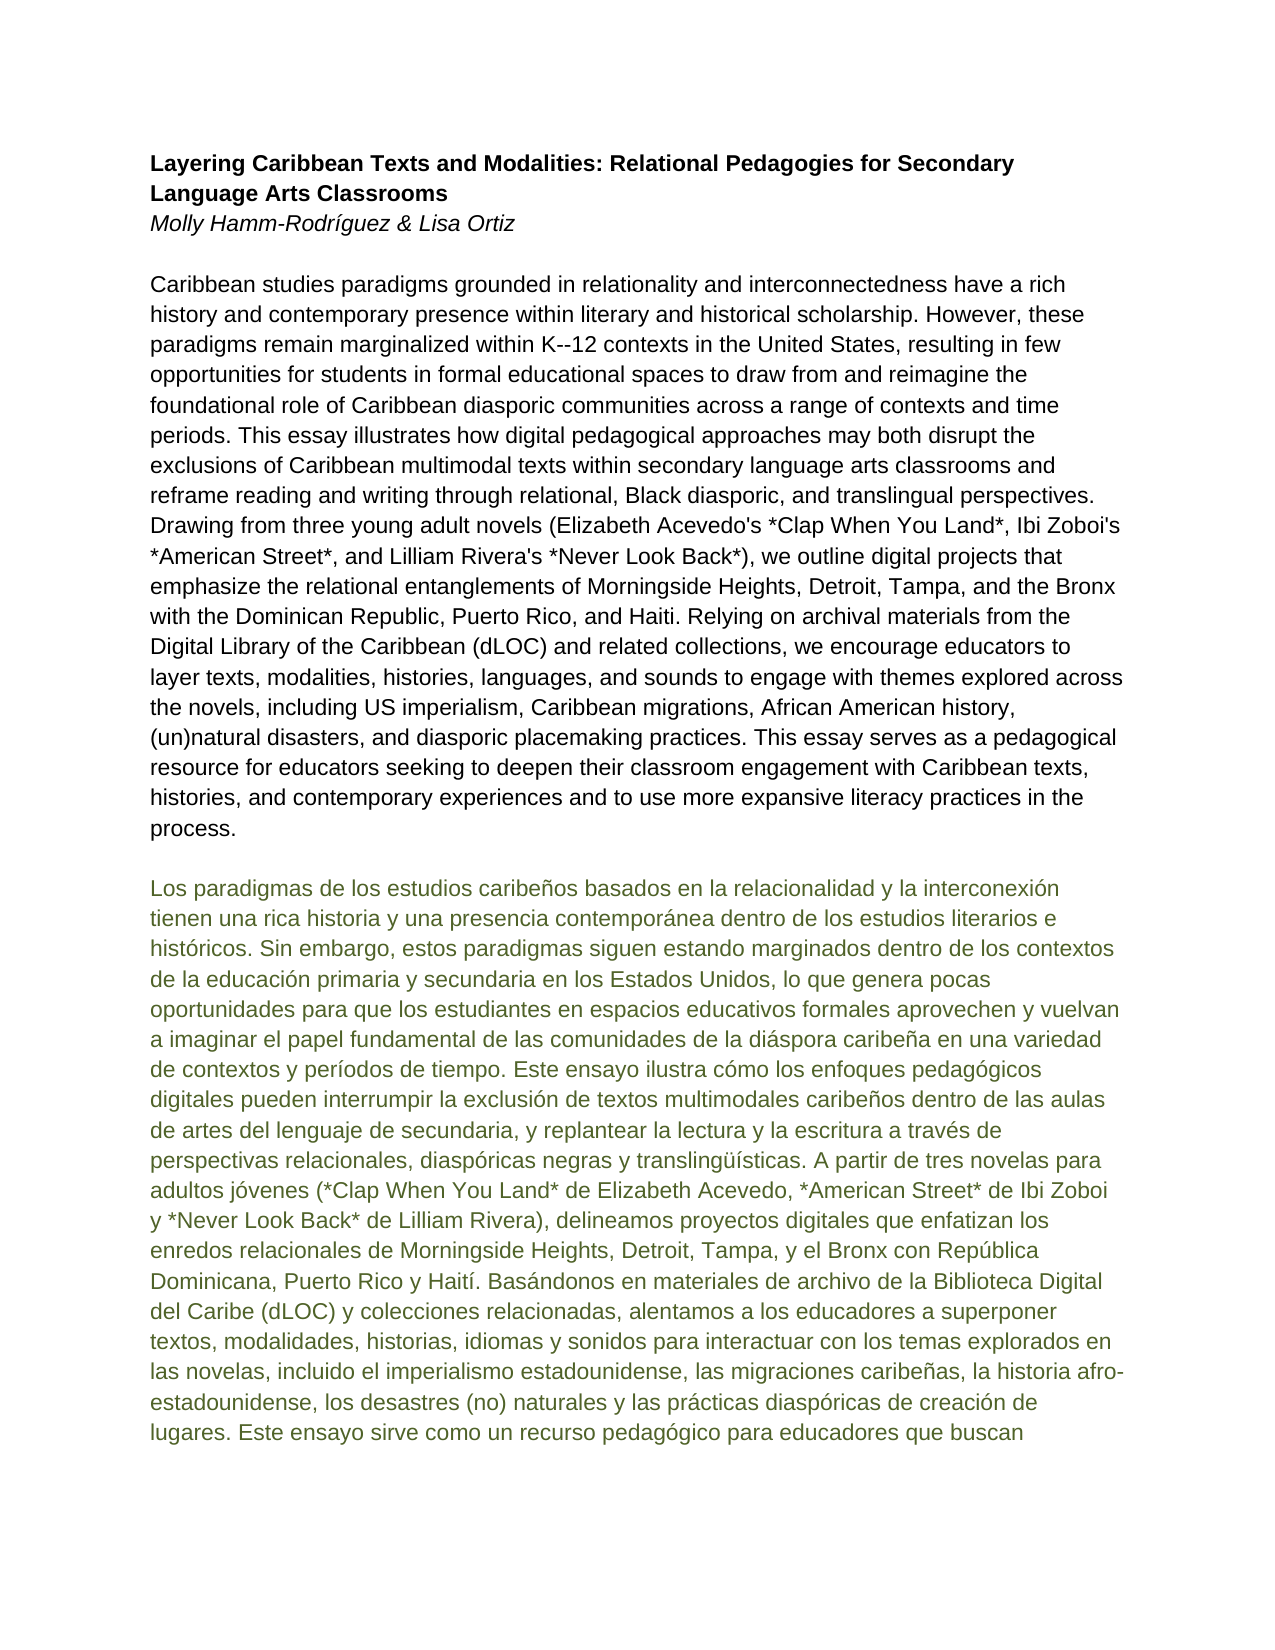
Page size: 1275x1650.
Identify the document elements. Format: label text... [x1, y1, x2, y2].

subtitle Layering Caribbean Texts and Modalities: Relational Pedagogies for Secondary Language Arts Classrooms [150, 150, 1125, 207]
subtitle Molly Hamm-Rodríguez & Lisa Ortiz [150, 210, 1125, 237]
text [150, 875, 1125, 1445]
text Caribbean studies paradigms grounded in relationality and interconnectedness have a rich history and contemporary presence within literary and historical scholarship. However, these paradigms remain marginalized within K--12 contexts in the United States, resulting in few opportunities for students in formal educational spaces to draw from and reimagine the foundational role of Caribbean diasporic communities across a range of contexts and time periods. This essay illustrates how digital pedagogical approaches may both disrupt the exclusions of Caribbean multimodal texts within secondary language arts classrooms and reframe reading and writing through relational, Black diasporic, and translingual perspectives. Drawing from three young adult novels (Elizabeth Acevedo's *Clap When You Land*, Ibi Zoboi's *American Street*, and Lilliam Rivera's *Never Look Back*), we outline digital projects that emphasize the relational entanglements of Morningside Heights, Detroit, Tampa, and the Bronx with the Dominican Republic, Puerto Rico, and Haiti. Relying on archival materials from the Digital Library of the Caribbean (dLOC) and related collections, we encourage educators to layer texts, modalities, histories, languages, and sounds to engage with themes explored across the novels, including US imperialism, Caribbean migrations, African American history, (un)natural disasters, and diasporic placemaking practices. This essay serves as a pedagogical resource for educators seeking to deepen their classroom engagement with Caribbean texts, histories, and contemporary experiences and to use more expansive literacy practices in the process. [150, 271, 1125, 841]
